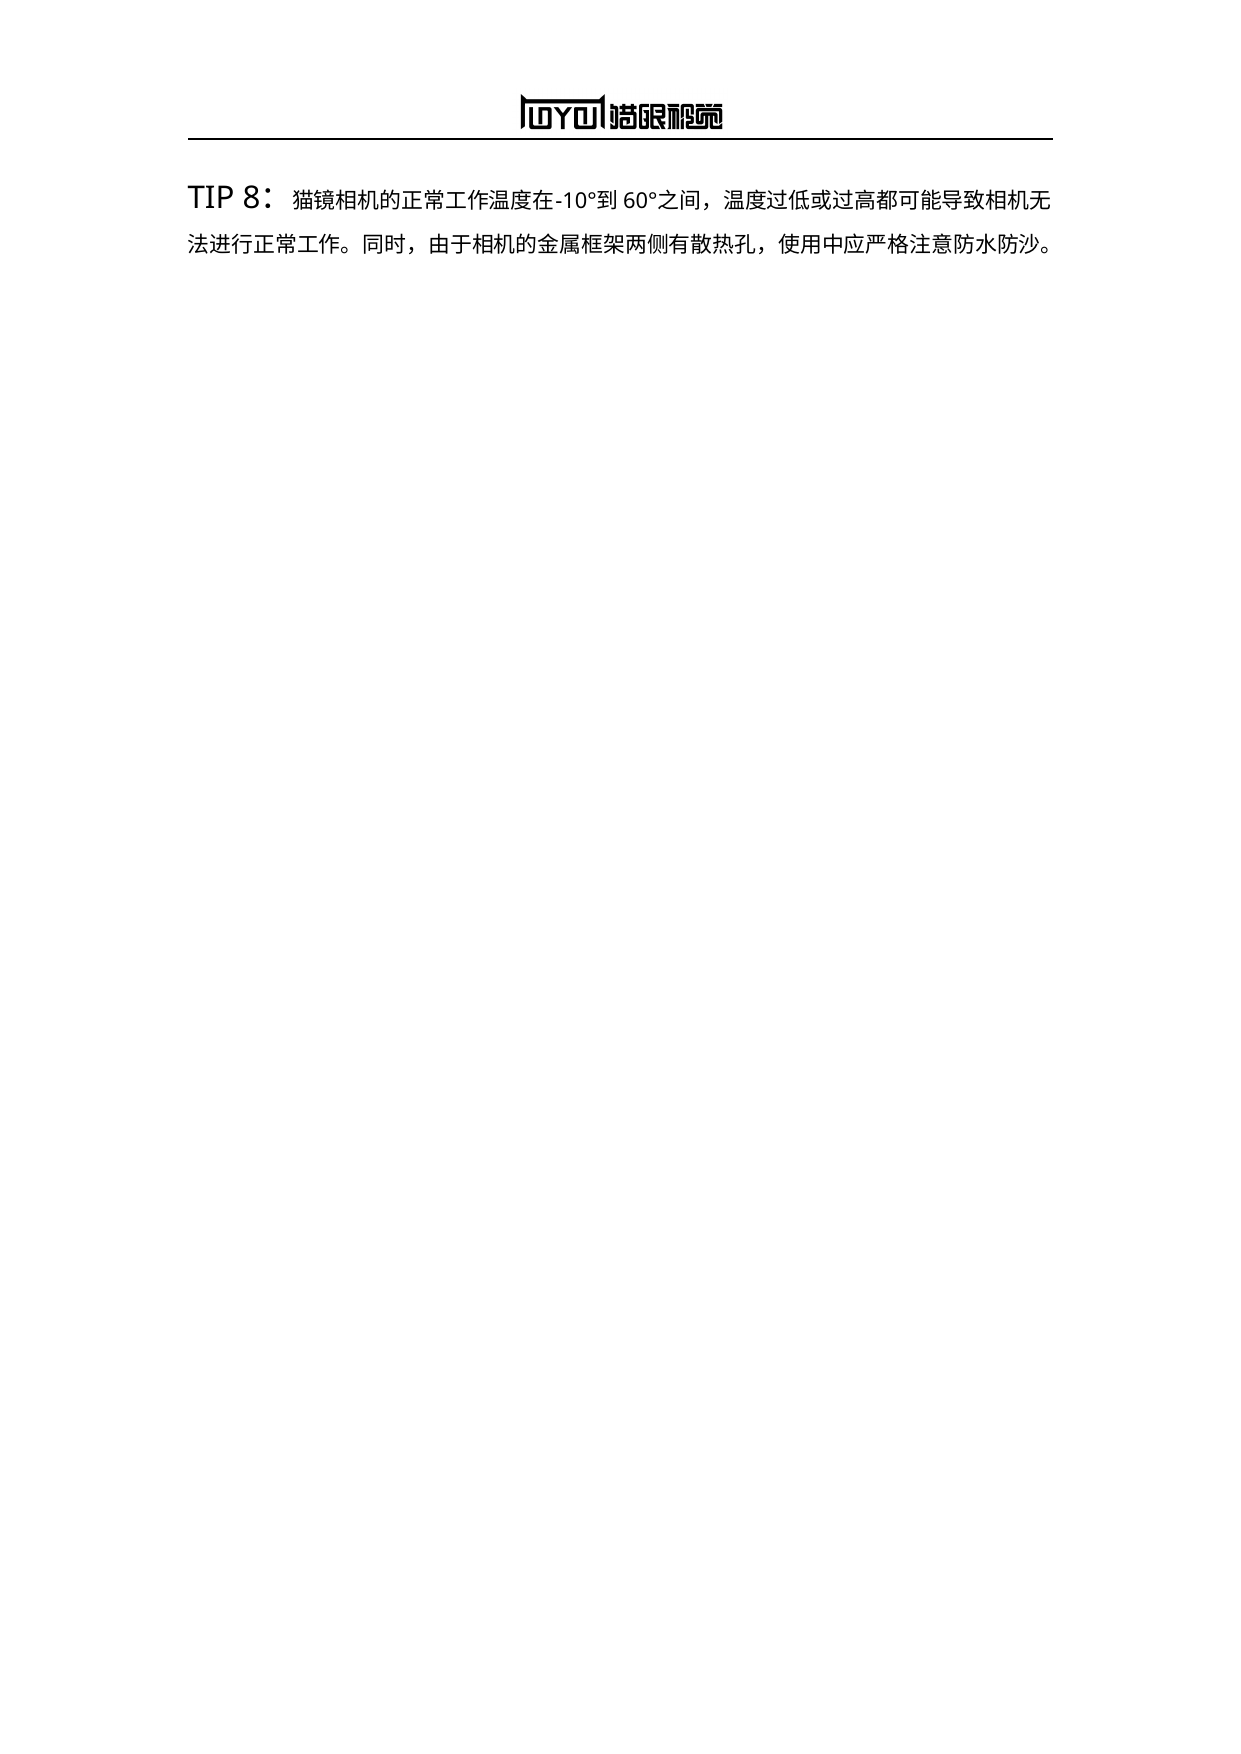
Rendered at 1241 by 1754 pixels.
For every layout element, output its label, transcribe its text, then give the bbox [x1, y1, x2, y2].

picture [512, 88, 728, 136]
text TIP 8：猫镜相机的正常工作温度在-10°到60°之间，温度过低或过高都可能导致相机无法进行正常工作。同时，由于相机的金属框架两侧有散热孔，使用中应严格注意防水防沙。 [187, 162, 1053, 259]
